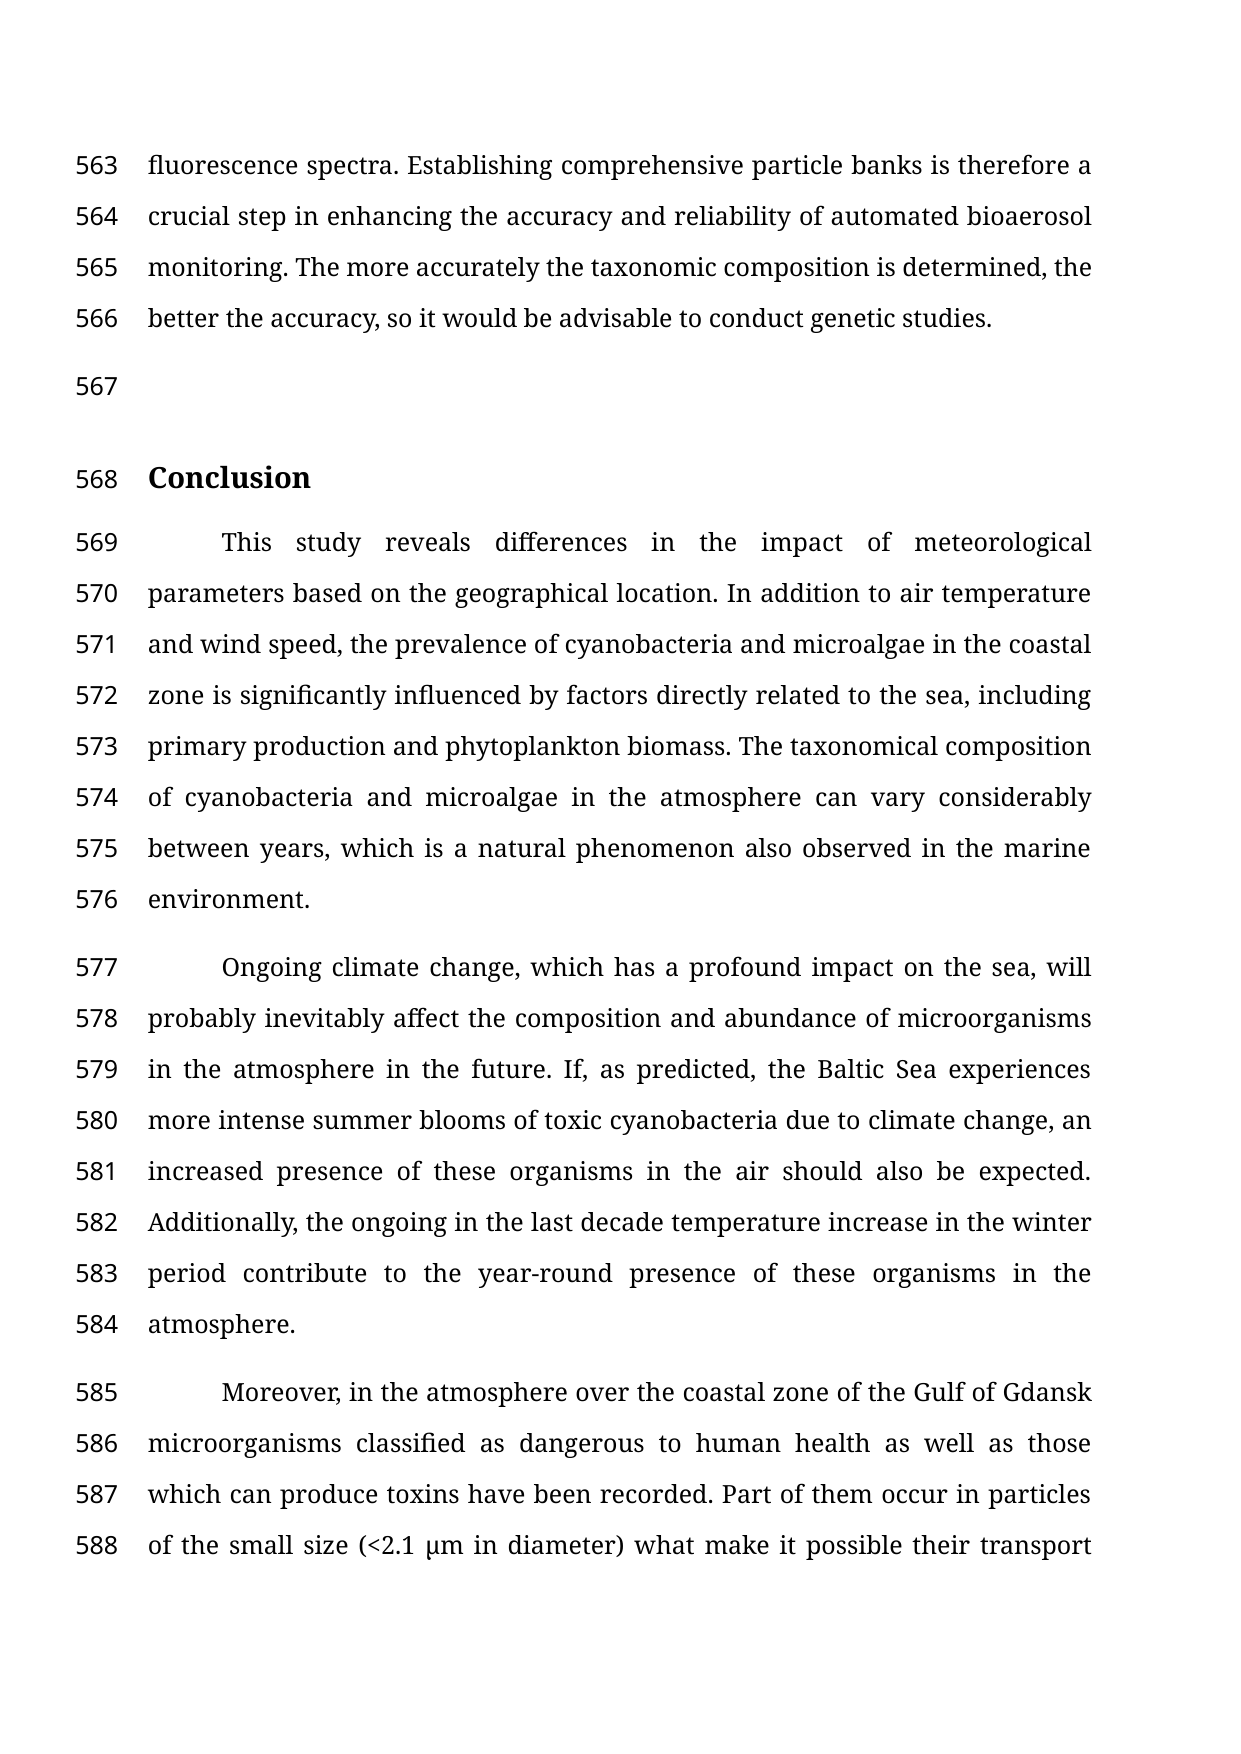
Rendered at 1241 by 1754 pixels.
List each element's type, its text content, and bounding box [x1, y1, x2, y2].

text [148, 148, 1093, 335]
text Ongoing climate change, which has a profound impact on the sea, will probably inevitably affect the composition and abundance of microorganisms in the atmosphere in the future. If, as predicted, the Baltic Sea experiences more intense summer blooms of toxic cyanobacteria due to climate change, an increased presence of these organisms in the air should also be expected. Additionally, the ongoing in the last decade temperature increase in the winter period contribute to the year-round presence of these organisms in the atmosphere. [148, 950, 1093, 1341]
subtitle Conclusion [148, 457, 1093, 497]
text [148, 1375, 1093, 1562]
text This study reveals differences in the impact of meteorological parameters based on the geographical location. In addition to air temperature and wind speed, the prevalence of cyanobacteria and microalgae in the coastal zone is significantly influenced by factors directly related to the sea, including primary production and phytoplankton biomass. The taxonomical composition of cyanobacteria and microalgae in the atmosphere can vary considerably between years, which is a natural phenomenon also observed in the marine environment. [148, 525, 1093, 916]
